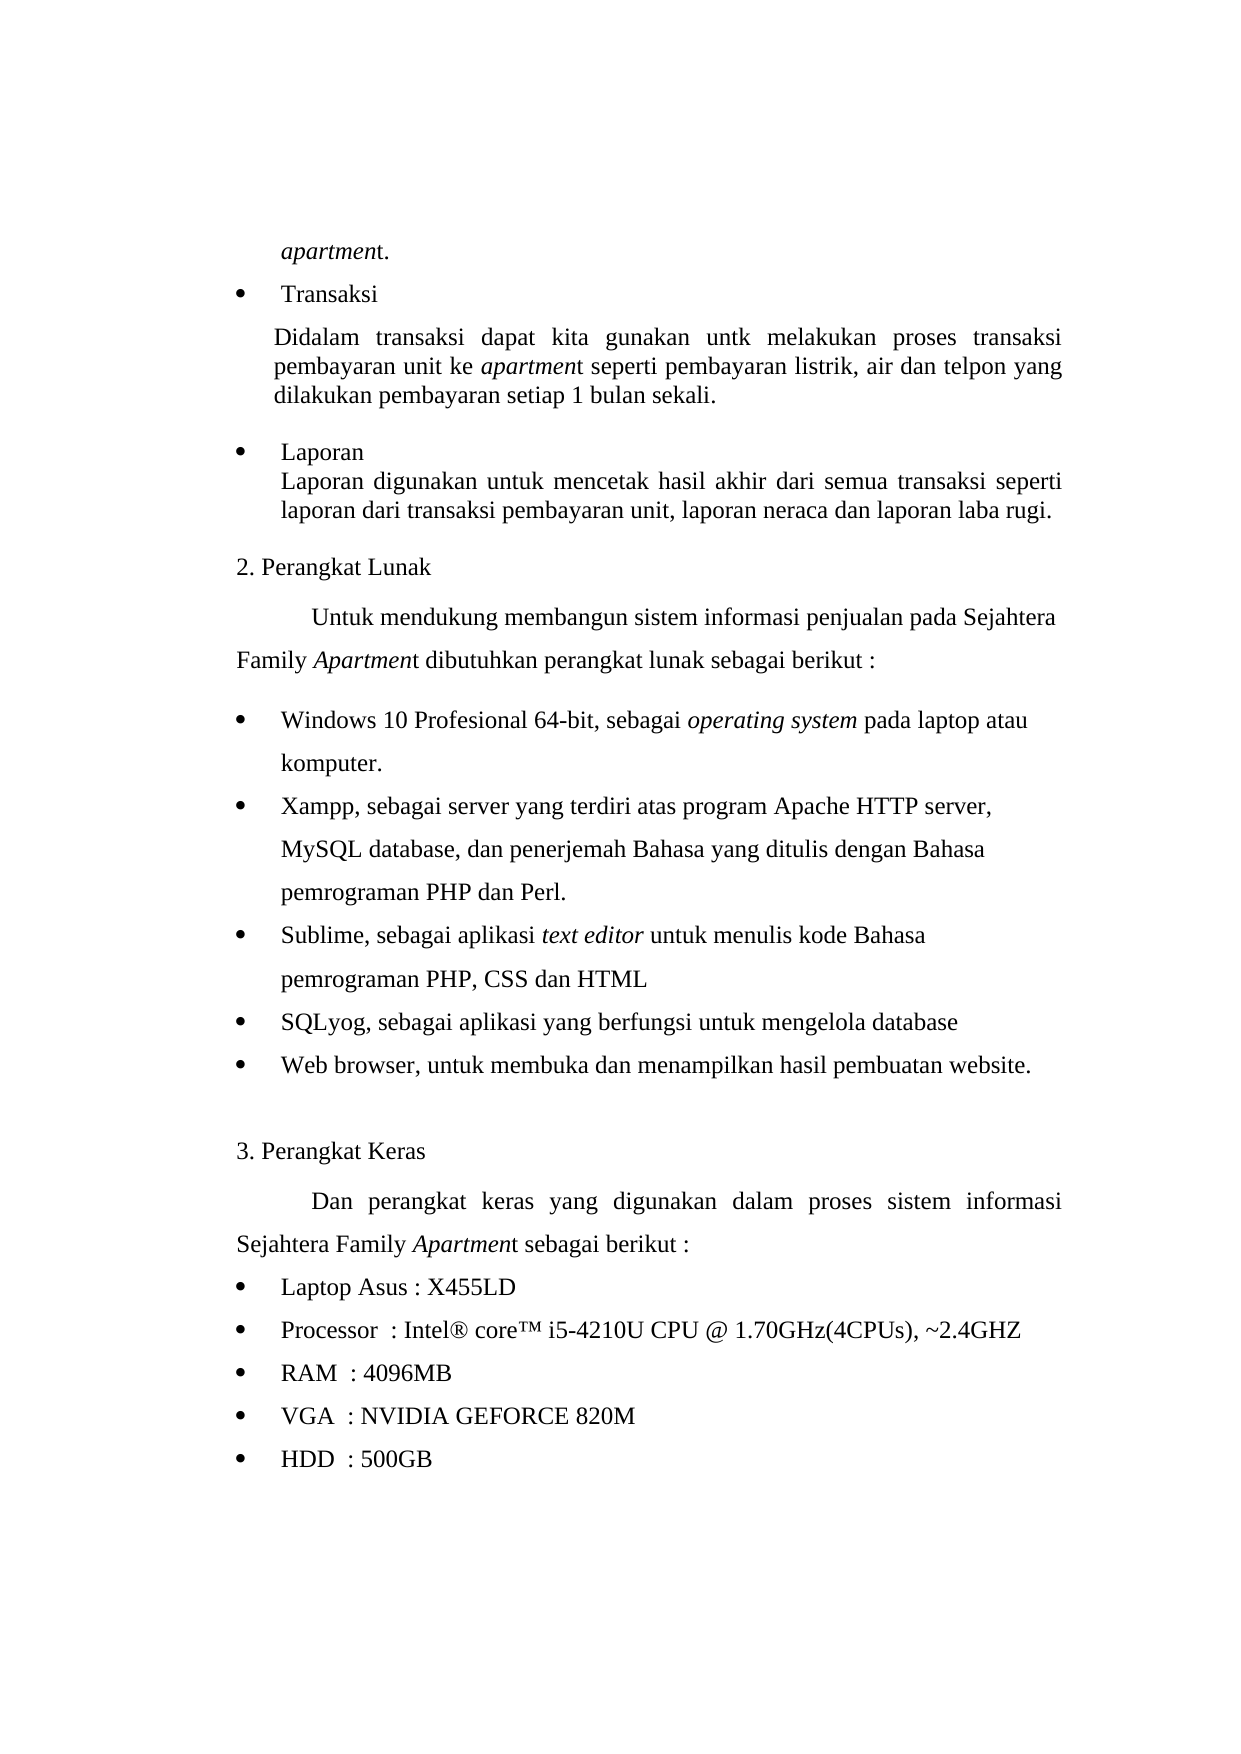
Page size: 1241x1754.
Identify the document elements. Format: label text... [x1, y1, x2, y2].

list SQLyog, sebagai aplikasi yang berfungsi untuk mengelola database [236, 1007, 1063, 1036]
list Sublime, sebagai aplikasi text editor untuk menulis kode Bahasa pemrograman PHP, CSS dan HTML [236, 921, 1063, 992]
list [281, 236, 1063, 265]
list VGA : NVIDIA GEFORCE 820M [236, 1401, 1063, 1430]
text Untuk mendukung membangun sistem informasi penjualan pada Sejahtera Family Apartment dibutuhkan perangkat lunak sebagai berikut : [236, 602, 1063, 674]
list Web browser, untuk membuka dan menampilkan hasil pembuatan website. [236, 1050, 1063, 1079]
list Xampp, sebagai server yang terdiri atas program Apache HTTP server, MySQL database, dan penerjemah Bahasa yang ditulis dengan Bahasa pemrograman PHP dan Perl. [236, 791, 1063, 906]
list Transaksi [236, 279, 1063, 308]
list HDD : 500GB [236, 1444, 1063, 1473]
list Laporan [236, 437, 1063, 466]
list Laporan digunakan untuk mencetak hasil akhir dari semua transaksi seperti laporan dari transaksi pembayaran unit, laporan neraca dan laporan laba rugi. [281, 466, 1063, 524]
text Dan perangkat keras yang digunakan dalam proses sistem informasi Sejahtera Family Apartment sebagai berikut : [236, 1186, 1063, 1258]
list Perangkat Keras [236, 1136, 1063, 1165]
list Perangkat Lunak [236, 552, 1063, 581]
list Laptop Asus : X455LD [236, 1272, 1063, 1301]
list Windows 10 Profesional 64-bit, sebagai operating system pada laptop atau komputer. [236, 705, 1063, 777]
list Didalam transaksi dapat kita gunakan untk melakukan proses transaksi pembayaran unit ke apartment seperti pembayaran listrik, air dan telpon yang dilakukan pembayaran setiap 1 bulan sekali. [273, 322, 1063, 409]
list RAM : 4096MB [236, 1358, 1063, 1387]
list Processor : Intel® core™ i5-4210U CPU @ 1.70GHz(4CPUs), ~2.4GHZ [236, 1315, 1063, 1344]
